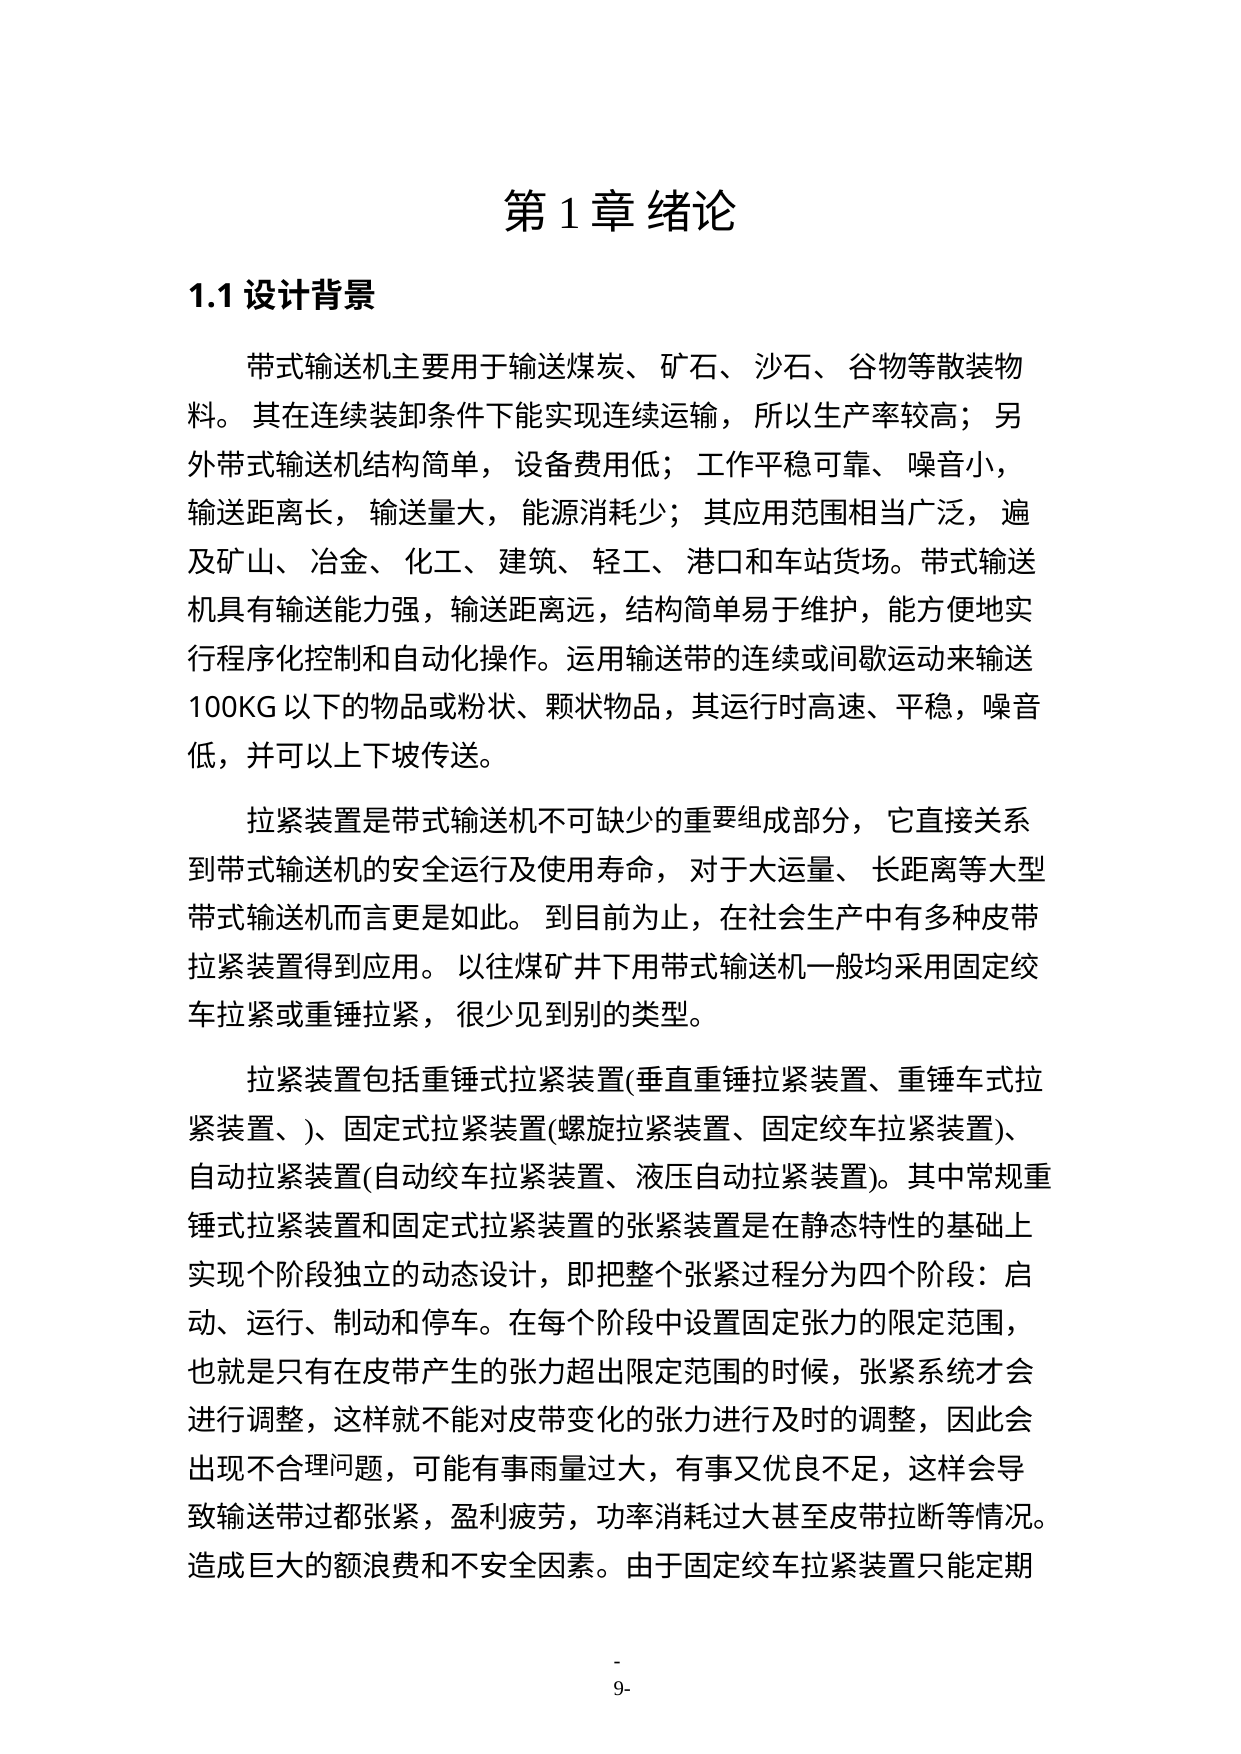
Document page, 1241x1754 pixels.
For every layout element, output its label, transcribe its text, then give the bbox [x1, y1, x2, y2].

subtitle 第1章 绪论 [187, 175, 1053, 241]
text 拉紧装置是带式输送机不可缺少的重成部分， 它直接关系到带式输送机的安全运行及使用寿命， 对于大运量、 长距离等大型带式输送机而言更是如此。 到目前为止，在社会生产中有多种皮带拉紧装置得到应用。 以往煤矿井下用带式输送机一般均采用固定绞车拉紧或重锤拉紧， 很少见到别的类型。 [187, 798, 1053, 1034]
text 带式输送机主要用于输送煤炭、 矿石、 沙石、 谷物等散装物料。 其在连续装卸条件下能实现连续运输， 所以生产率较高； 另外带式输送机结构简单， 设备费用低； 工作平稳可靠、 噪音小， 输送距离长， 输送量大， 能源消耗少； 其应用范围相当广泛， 遍及矿山、 冶金、 化工、 建筑、 轻工、 港口和车站货场。带式输送机具有输送能力强，输送距离远，结构简单易于维护，能方便地实行程序化控制和自动化操作。运用输送带的连续或间歇运动来输送100KG以下的物品或粉状、颗状物品，其运行时高速、平稳，噪音低，并可以上下坡传送。 [187, 344, 1053, 775]
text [187, 1057, 1053, 1585]
subtitle 1.1 设计背景 [187, 268, 1053, 317]
